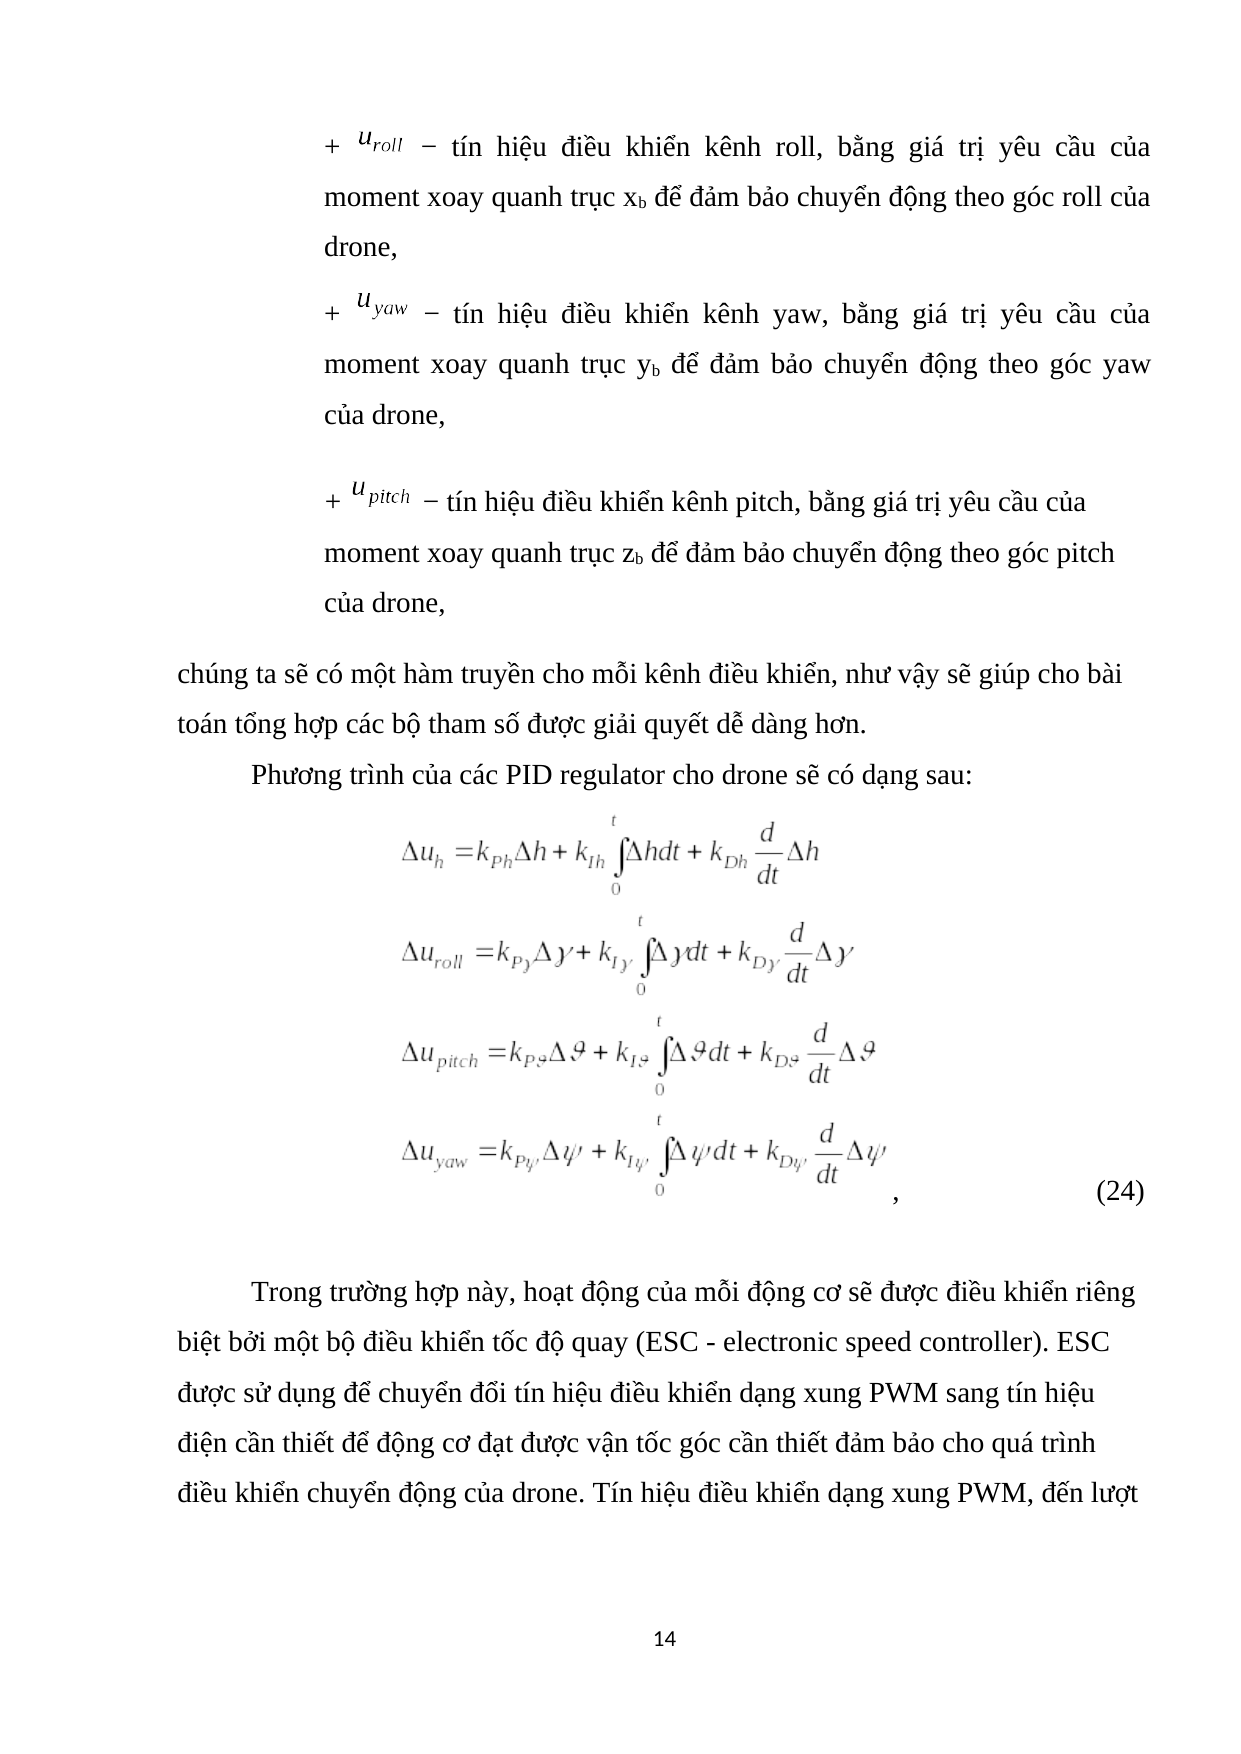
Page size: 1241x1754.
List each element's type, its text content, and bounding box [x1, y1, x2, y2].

list + − tín hiệu điều khiển kênh yaw, bằng giá trị yêu cầu của moment xoay quanh trục yb để đảm bảo chuyển động theo góc yaw của drone, [324, 280, 1152, 430]
list chúng ta sẽ có một hàm truyền cho mỗi kênh điều khiển, như vậy sẽ giúp cho bài toán tổng hợp các bộ tham số được giải quyết dễ dàng hơn. [177, 656, 1152, 740]
list , (24) [323, 807, 1152, 1207]
list + − tín hiệu điều khiển kênh roll, bằng giá trị yêu cầu của moment xoay quanh trục xb để đảm bảo chuyển động theo góc roll của drone, [324, 118, 1152, 263]
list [177, 1274, 1152, 1509]
text + − tín hiệu điều khiển kênh pitch, bằng giá trị yêu cầu của moment xoay quanh trục zb để đảm bảo chuyển động theo góc pitch của drone, [324, 468, 1152, 618]
list Phương trình của các PID regulator cho drone sẽ có dạng sau: [177, 757, 1152, 790]
